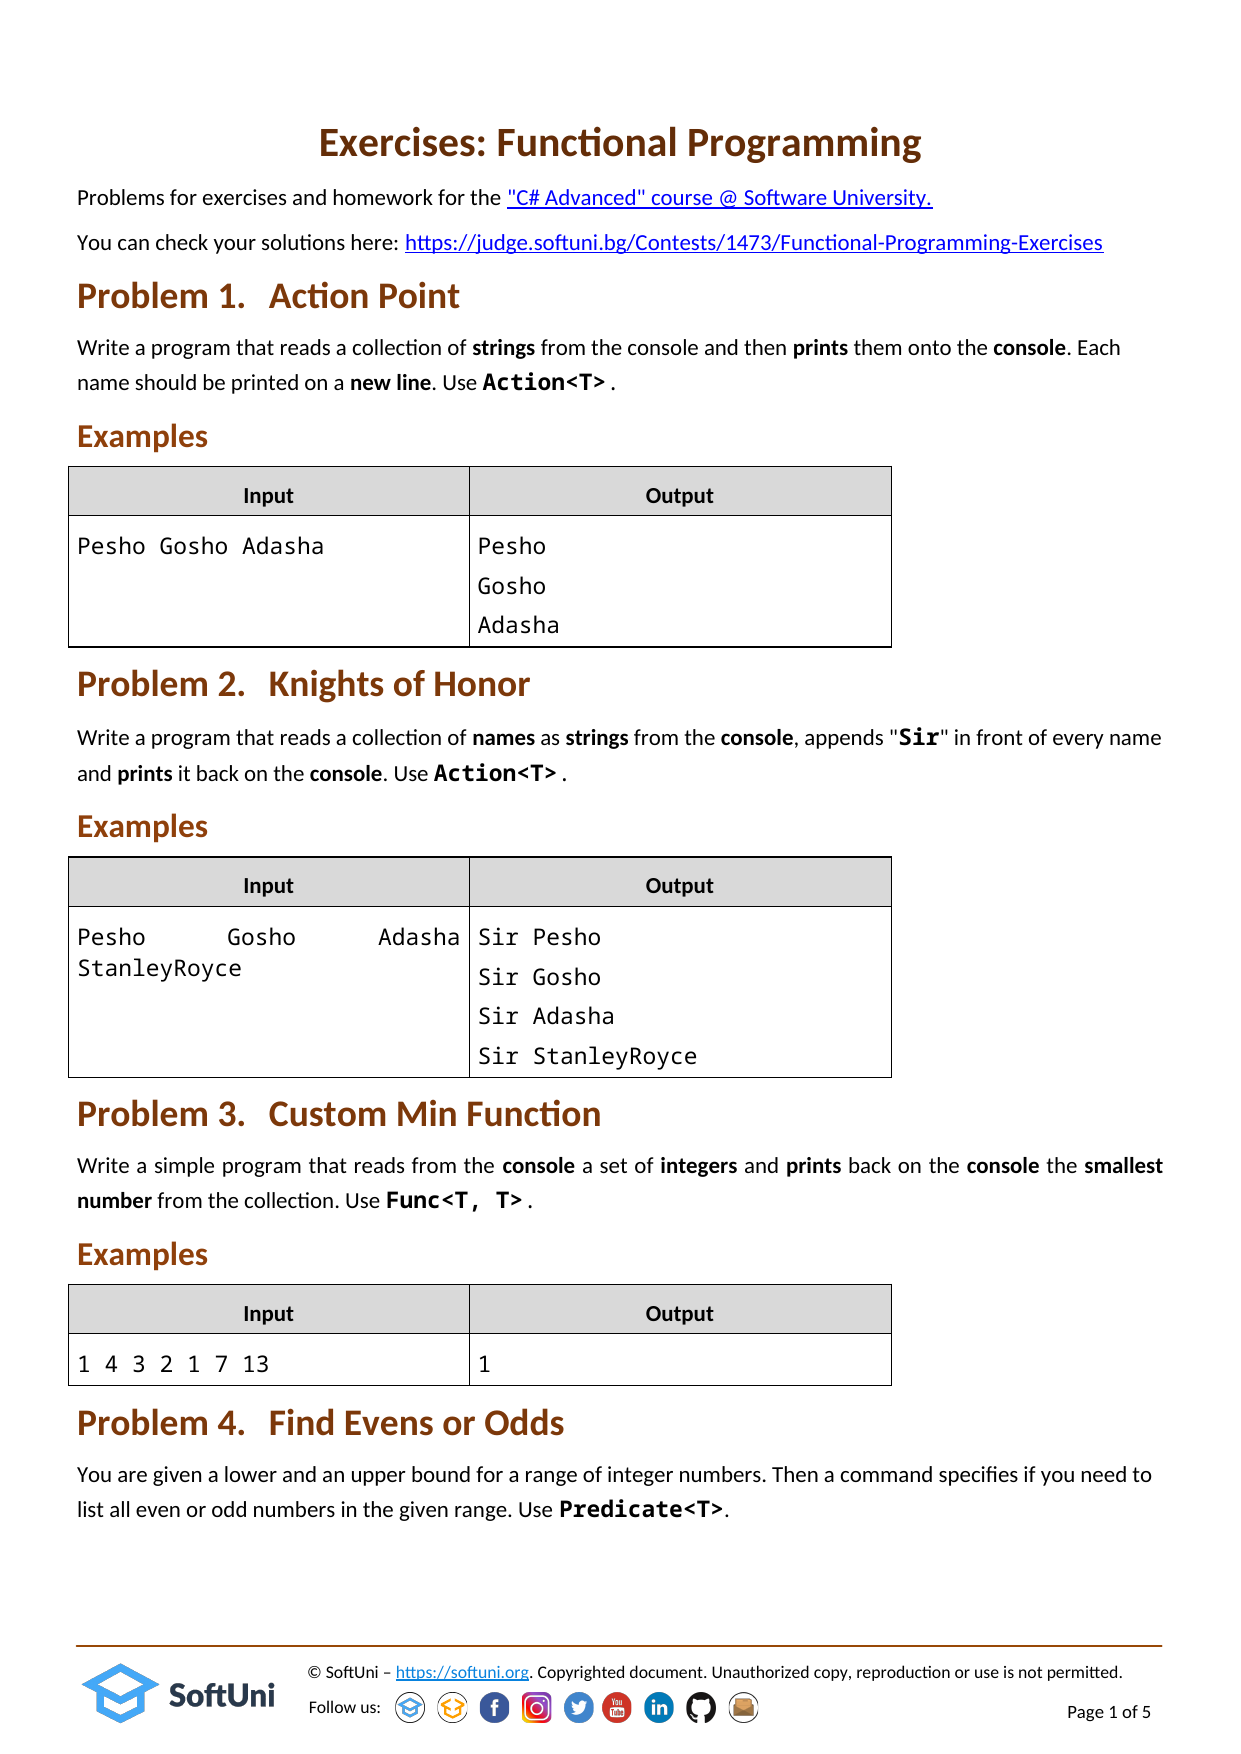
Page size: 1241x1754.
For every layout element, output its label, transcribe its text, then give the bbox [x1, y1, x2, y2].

subtitle Exercises: Functional Programming [77, 116, 1163, 167]
text You can check your solutions here: https://judge.softuni.bg/Contests/1473/Functional-Programming-Exercises [77, 228, 1163, 256]
picture [644, 1714, 653, 1723]
table_cell 1 [470, 1334, 891, 1385]
text Write a program that reads a collection of names as strings from the console, appends "Sir" in front of every name and prints it back on the console. Use Action<T>. [77, 721, 1163, 788]
subtitle Examples [77, 1233, 1163, 1273]
text You are given a lower and an upper bound for a range of integer numbers. Then a command specifies if you need to list all even or odd numbers in the given range. Use Predicate<T>. [77, 1460, 1163, 1524]
picture [75, 1658, 281, 1729]
table_cell Pesho Gosho Adasha [69, 516, 469, 646]
text Write a program that reads a collection of strings from the console and then prints them onto the console. Each name should be printed on a new line. Use Action<T>. [77, 333, 1163, 397]
picture [564, 1692, 594, 1723]
picture [658, 1705, 667, 1714]
picture [479, 1692, 510, 1723]
subtitle Custom Min Function [77, 1090, 1163, 1136]
table_header Output [470, 1285, 891, 1333]
picture [644, 1692, 653, 1701]
picture [728, 1692, 759, 1723]
picture [522, 1692, 552, 1723]
subtitle Find Evens or Odds [77, 1399, 1163, 1445]
text Problems for exercises and homework for the . [77, 183, 1163, 211]
picture [395, 1692, 425, 1723]
table_header Input [69, 1285, 469, 1333]
subtitle Knights of Honor [77, 660, 1163, 706]
table_header Input [69, 858, 469, 906]
picture [437, 1692, 468, 1723]
table_header Output [470, 467, 891, 515]
table_cell Sir Pesho Sir Gosho Sir Adasha Sir StanleyRoyce [470, 907, 891, 1077]
picture [686, 1692, 716, 1723]
subtitle Examples [77, 805, 1163, 846]
table_header Output [470, 858, 891, 906]
picture [602, 1692, 632, 1723]
table_cell Pesho Gosho Adasha StanleyRoyce [69, 907, 469, 1077]
table_header Input [69, 467, 469, 515]
table_cell 1 4 3 2 1 7 13 [69, 1334, 469, 1385]
text Write a simple program that reads from the console a set of integers and prints back on the console the smallest number from the collection. Use Func<T, T>. [77, 1151, 1163, 1215]
picture [665, 1692, 674, 1701]
subtitle Action Point [77, 272, 1163, 318]
subtitle Examples [77, 414, 1163, 455]
picture [665, 1714, 674, 1723]
table_cell Pesho Gosho Adasha [470, 516, 891, 646]
